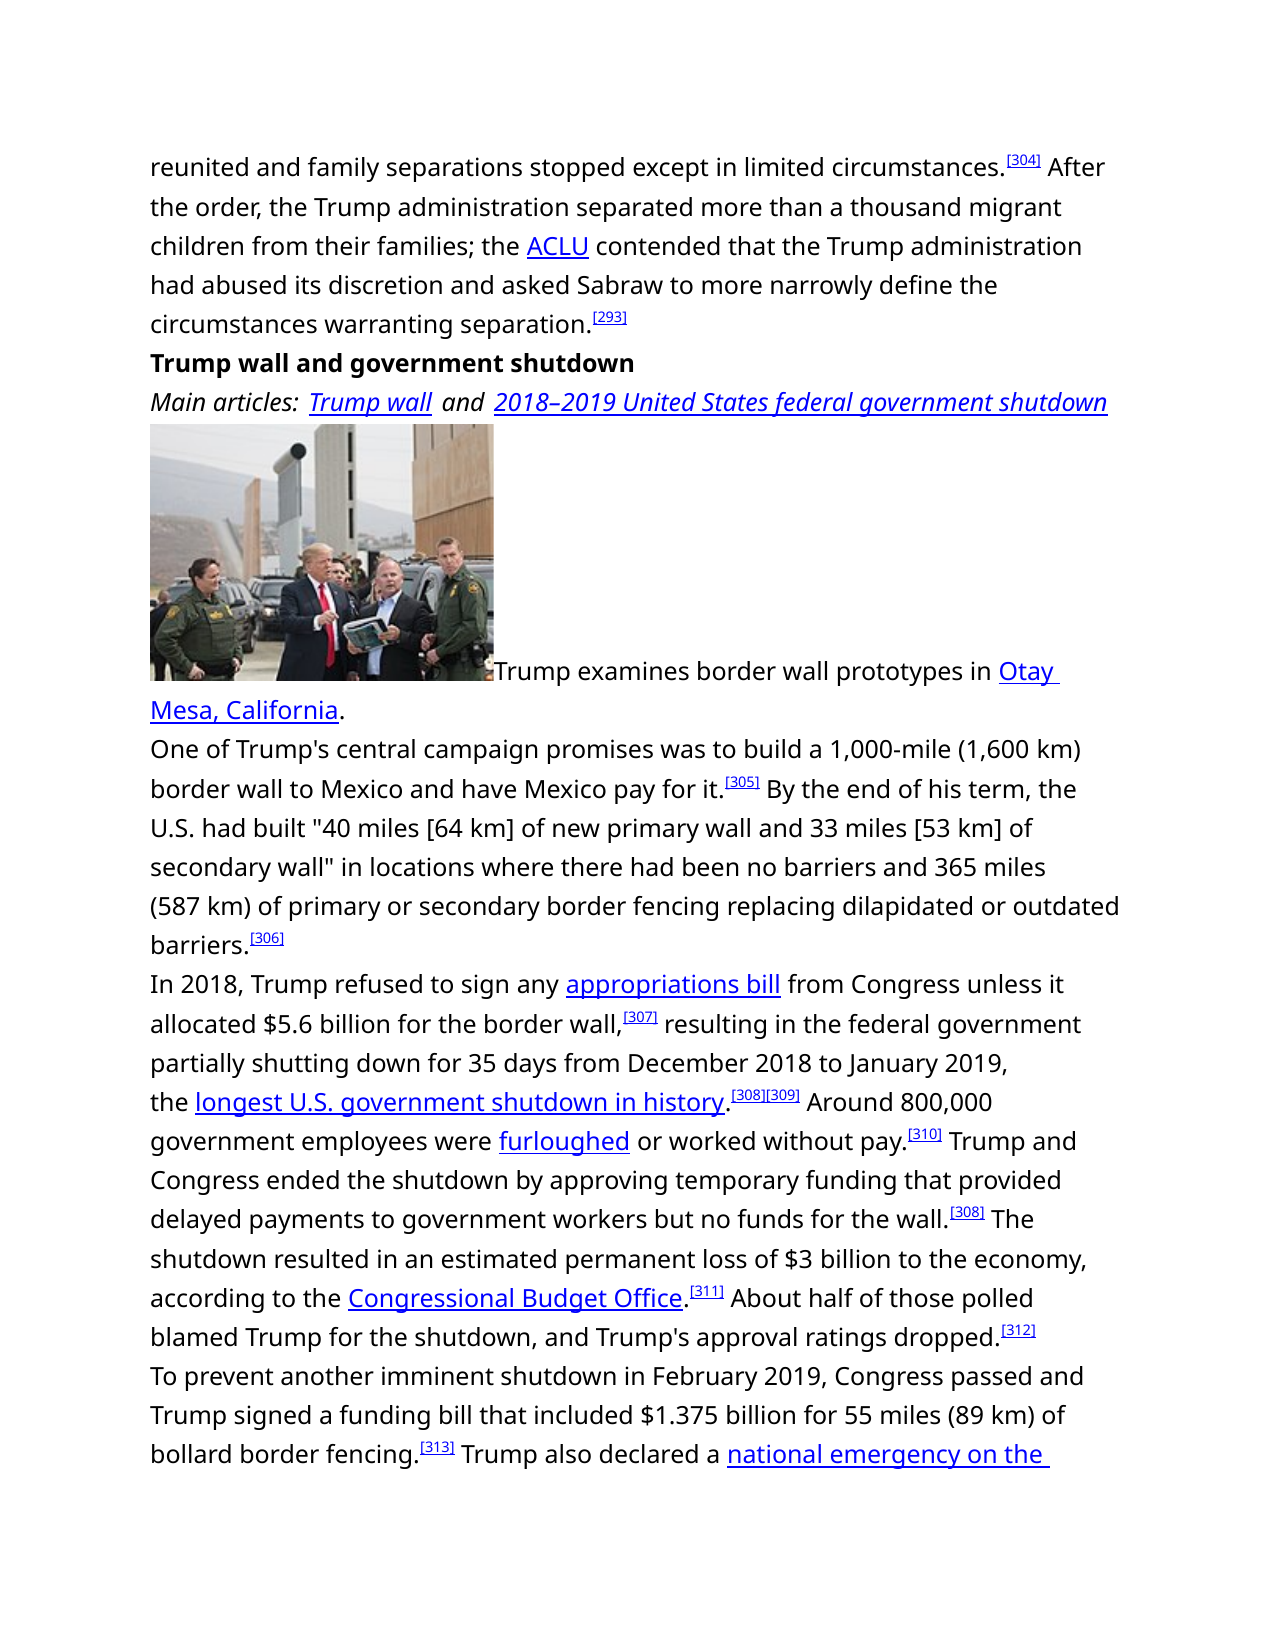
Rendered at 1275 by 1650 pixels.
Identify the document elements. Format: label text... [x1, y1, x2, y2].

text In 2018, Trump refused to sign any appropriations bill from Congress unless it allocated $5.6 billion for the border wall,[307] resulting in the federal government partially shutting down for 35 days from December 2018 to January 2019, the longest U.S. government shutdown in history.[308][309] Around 800,000 government employees were furloughed or worked without pay.[310] Trump and Congress ended the shutdown by approving temporary funding that provided delayed payments to government workers but no funds for the wall.[308] The shutdown resulted in an estimated permanent loss of $3 billion to the economy, according to the Congressional Budget Office.[311] About half of those polled blamed Trump for the shutdown, and Trump's approval ratings dropped.[312] [150, 967, 1125, 1354]
picture [150, 424, 494, 681]
text Trump wall and government shutdown [150, 346, 1125, 380]
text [150, 150, 1125, 341]
text One of Trump's central campaign promises was to build a 1,000-mile (1,600 km) border wall to Mexico and have Mexico pay for it.[305] By the end of his term, the U.S. had built "40 miles [64 km] of new primary wall and 33 miles [53 km] of secondary wall" in locations where there had been no barriers and 365 miles (587 km) of primary or secondary border fencing replacing dilapidated or outdated barriers.[306] [150, 732, 1125, 962]
text Main articles: Trump wall and 2018–2019 United States federal government shutdown [150, 385, 1125, 419]
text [150, 1359, 1125, 1471]
